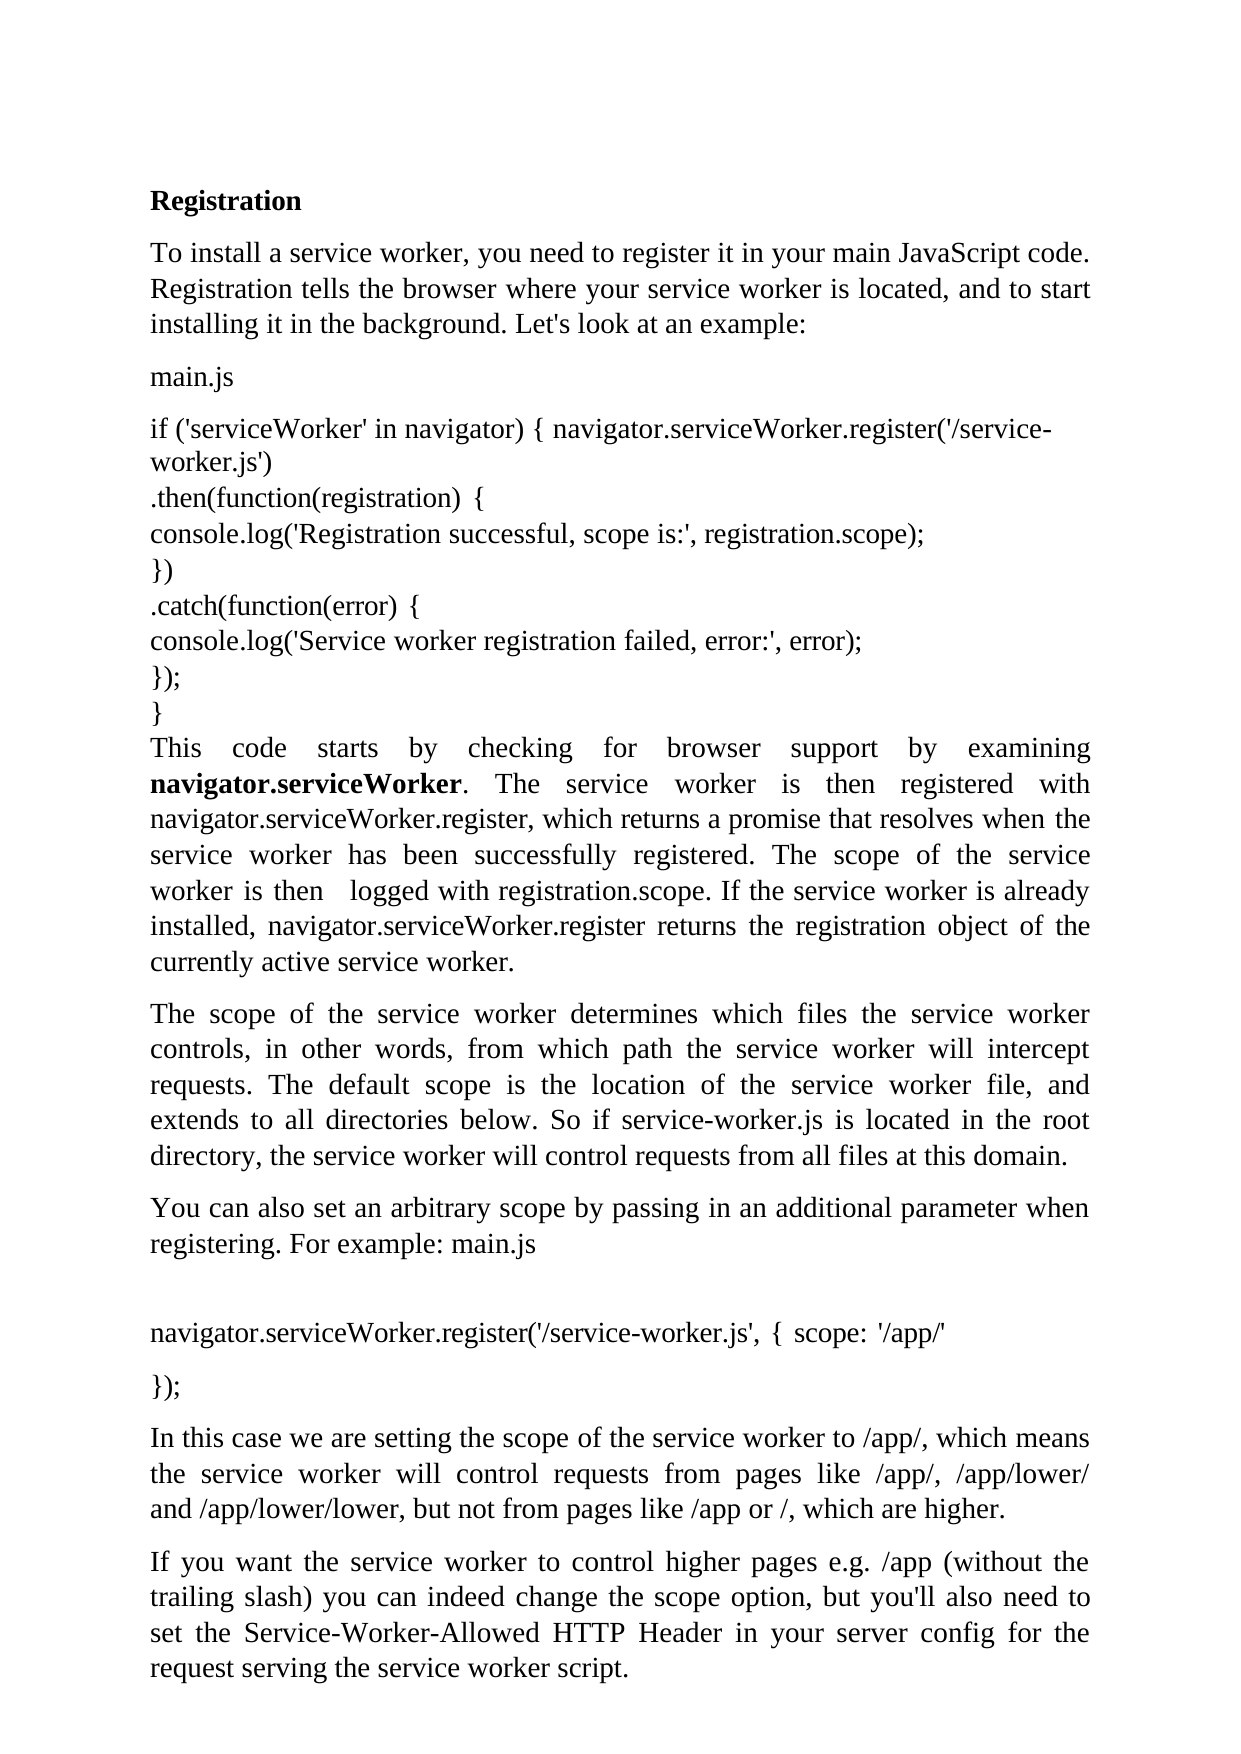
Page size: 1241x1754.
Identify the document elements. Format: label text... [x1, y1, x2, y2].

text } [150, 695, 1122, 728]
text }); [150, 659, 1122, 693]
text In this case we are setting the scope of the service worker to /app/, which means the service worker will control requests from pages like /app/, /app/lower/ and /app/lower/lower, but not from pages like /app or /, which are higher. [150, 1421, 1090, 1525]
text }); [150, 1368, 1122, 1401]
text console.log('Service worker registration failed, error:', error); [150, 623, 1122, 657]
text The scope of the service worker determines which files the service worker controls, in other words, from which path the service worker will intercept requests. The default scope is the location of the service worker file, and extends to all directories below. So if service-worker.js is located in the root directory, the service worker will control requests from all files at this domain. [150, 996, 1091, 1172]
text To install a service worker, you need to register it in your main JavaScript code. Registration tells the browser where your service worker is located, and to start installing it in the background. Let's look at an example: [150, 236, 1091, 340]
text main.js [150, 359, 1122, 392]
text Registration [150, 183, 1122, 216]
text This code starts by checking for browser support by examining navigator.serviceWorker. The service worker is then registered with navigator.serviceWorker.register, which returns a promise that resolves when the service worker has been successfully registered. The scope of the service worker is then logged with registration.scope. If the service worker is already installed, navigator.serviceWorker.register returns the registration object of the currently active service worker. [150, 731, 1091, 977]
text }) [150, 552, 1122, 585]
text You can also set an arbitrary scope by passing in an additional parameter when registering. For example: main.js [150, 1190, 1090, 1259]
text if ('serviceWorker' in navigator) { navigator.serviceWorker.register('/service-worker.js') [150, 411, 1122, 478]
text .catch(function(error) { [150, 588, 1122, 621]
text If you want the service worker to control higher pages e.g. /app (without the trailing slash) you can indeed change the scope option, but you'll also need to set the Service-Worker-Allowed HTTP Header in your server config for the request serving the service worker script. [150, 1544, 1091, 1684]
text console.log('Registration successful, scope is:', registration.scope); [150, 516, 1122, 550]
text navigator.serviceWorker.register('/service-worker.js', { scope: '/app/' [150, 1316, 1122, 1349]
text .then(function(registration) { [150, 480, 1122, 514]
